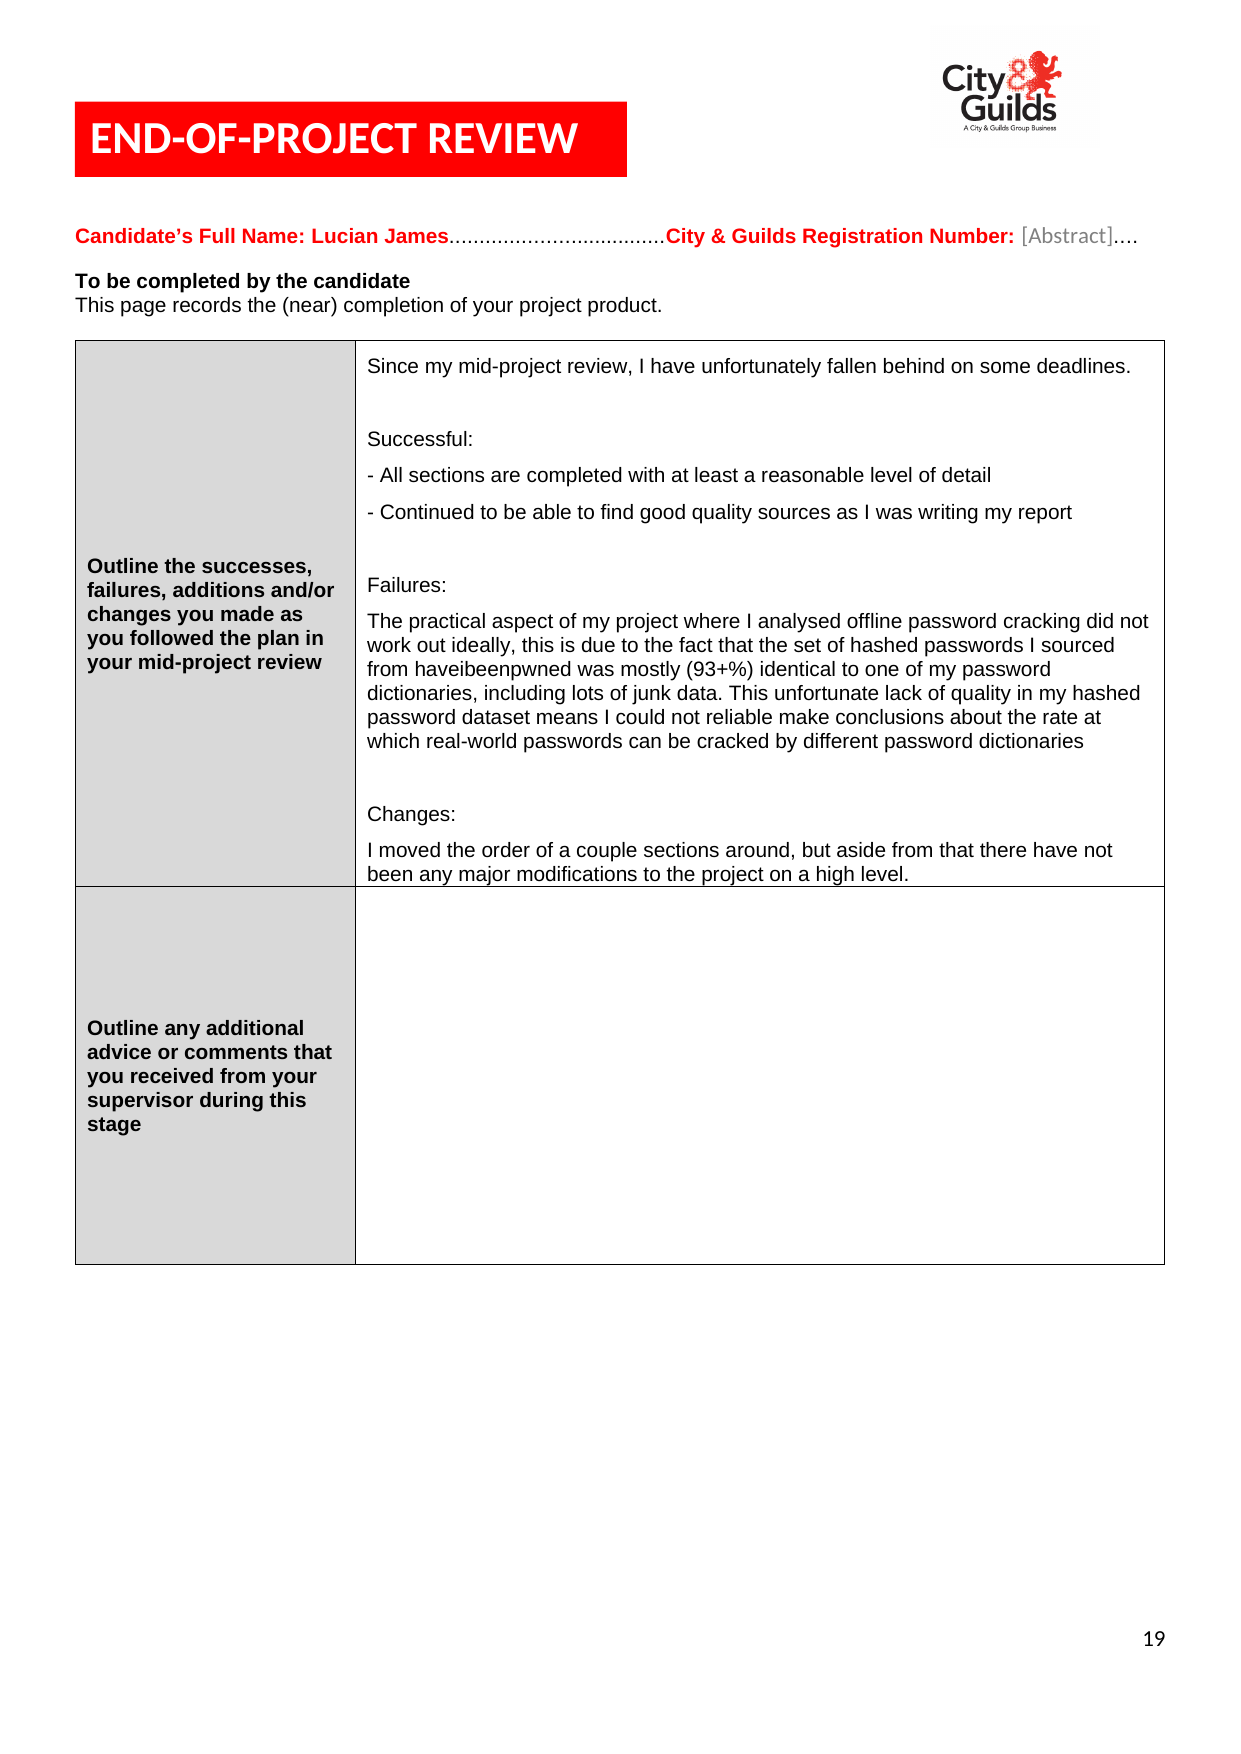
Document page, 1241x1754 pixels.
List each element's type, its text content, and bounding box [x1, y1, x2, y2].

text This page records the (near) completion of your project product. [75, 292, 1165, 316]
text To be completed by the candidate [75, 268, 1165, 292]
table_header Since my mid-project review, I have unfortunately fallen behind on some deadlines. Successful: - All sections are completed with at least a reasonable level of detail - Continued to be able to find good quality sources as I was writing my report Failures: The practical aspect of my project where I analysed offline password cracking did not work out ideally, this is due to the fact that the set of hashed passwords I sourced from haveibeenpwned was mostly (93+%) identical to one of my password dictionaries, including lots of junk data. This unfortunate lack of quality in my hashed password dataset means I could not reliable make conclusions about the rate at which real-world passwords can be cracked by different password dictionaries Changes: I moved the order of a couple sections around, but aside from that there have not been any major modifications to the project on a high level. [356, 341, 1164, 886]
picture [930, 25, 1100, 148]
table_cell Outline any additional advice or comments that you received from your supervisor during this stage [76, 887, 355, 1264]
text Candidate’s Full Name: City & Guilds Registration Number: [75, 222, 1165, 249]
table_cell [356, 887, 1164, 1264]
table_header Outline the successes, failures, additions and/or changes you made as you followed the plan in your mid-project review [76, 341, 355, 886]
